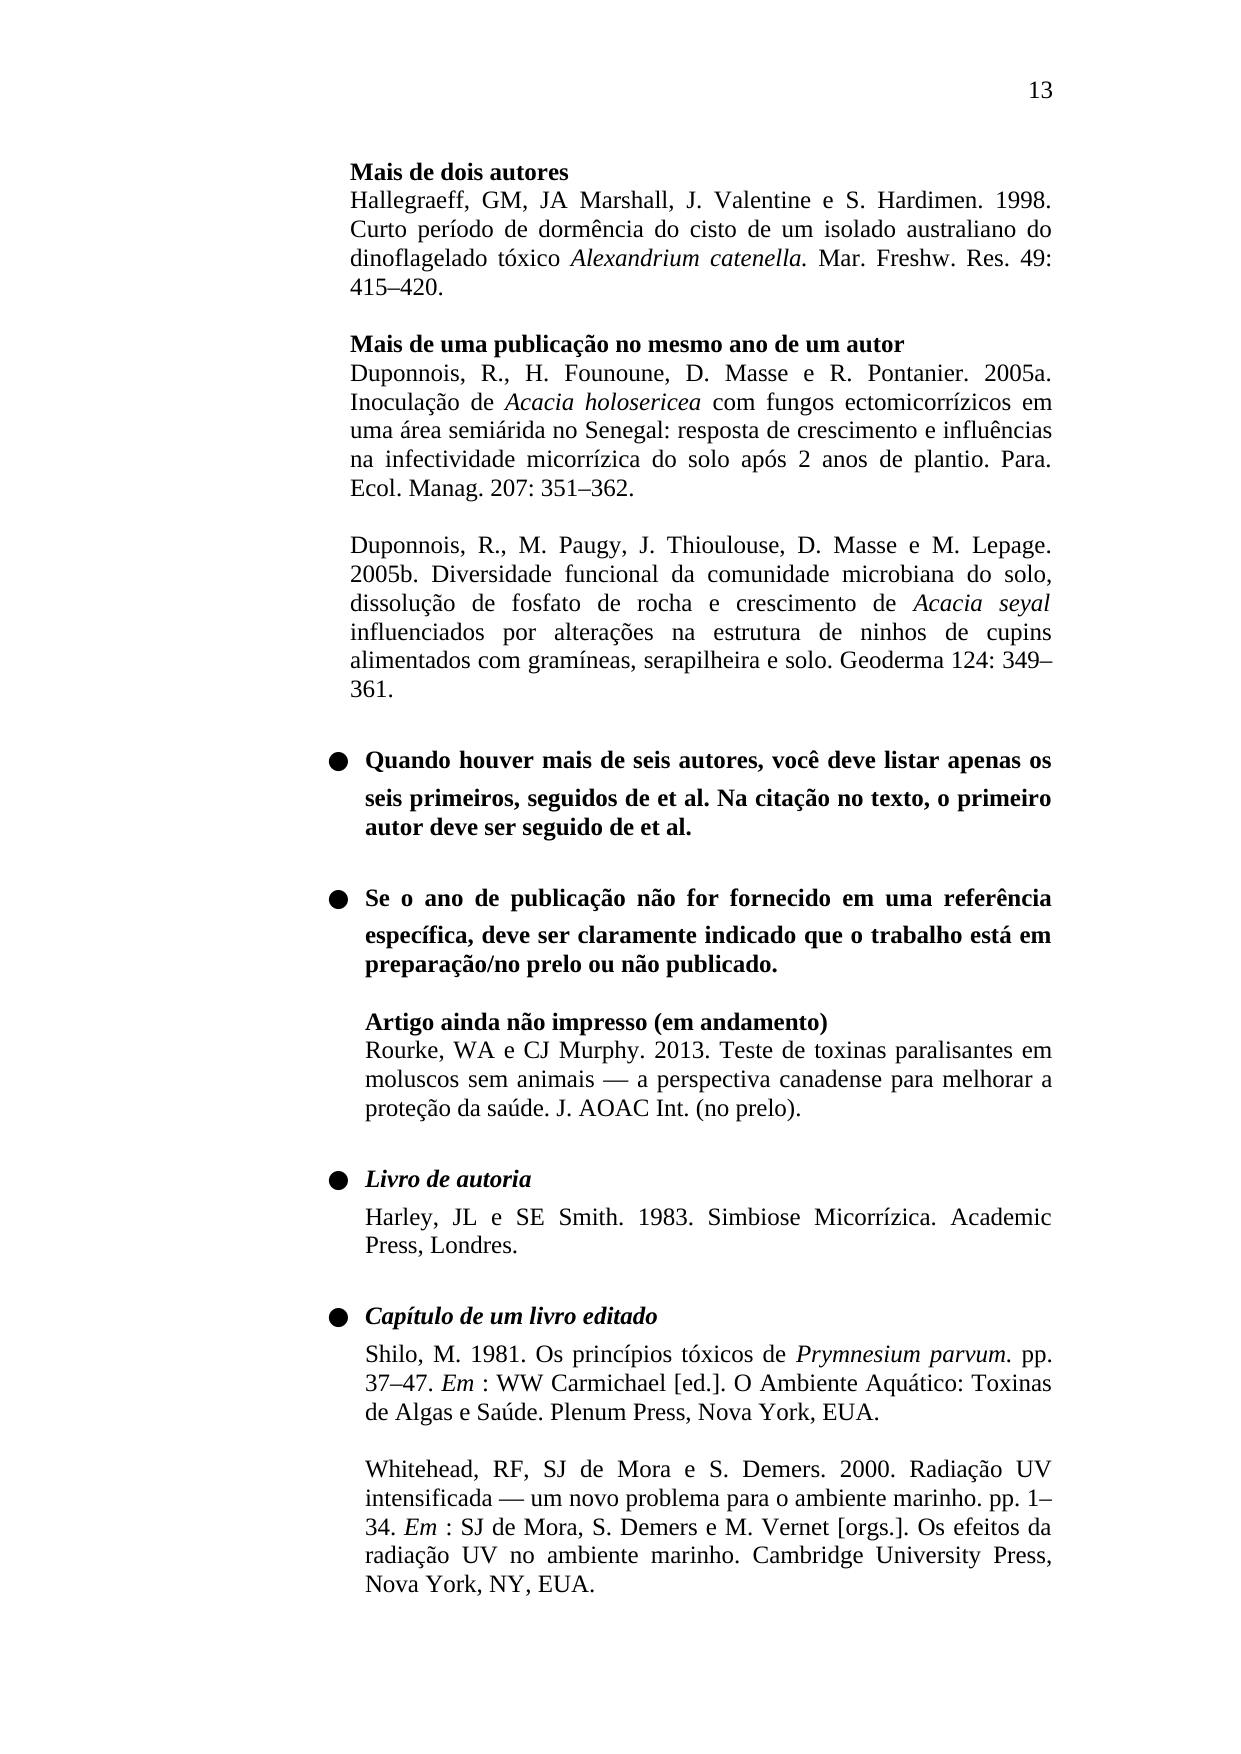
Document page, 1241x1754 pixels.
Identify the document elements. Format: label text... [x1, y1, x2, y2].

subtitle Mais de uma publicação no mesmo ano de um autor [350, 329, 1053, 358]
list Se o ano de publicação não for fornecido em uma referência específica, deve ser claramente indicado que o trabalho está em preparação/no prelo ou não publicado. [327, 869, 1053, 978]
text Harley, JL e SE Smith. 1983. Simbiose Micorrízica. Academic Press, Londres. [365, 1202, 1053, 1259]
text Artigo ainda não impresso (em andamento) [365, 1007, 1053, 1035]
text Whitehead, RF, SJ de Mora e S. Demers. 2000. Radiação UV intensificada — um novo problema para o ambiente marinho. pp. 1–34. Em : SJ de Mora, S. Demers e M. Vernet [orgs.]. Os efeitos da radiação UV no ambiente marinho. Cambridge University Press, Nova York, NY, EUA. [365, 1454, 1053, 1598]
text Mais de dois autores [350, 157, 1053, 185]
text Shilo, M. 1981. Os princípios tóxicos de Prymnesium parvum. pp. 37–47. Em : WW Carmichael [ed.]. O Ambiente Aquático: Toxinas de Algas e Saúde. Plenum Press, Nova York, EUA. [365, 1339, 1053, 1425]
list Quando houver mais de seis autores, você deve listar apenas os seis primeiros, seguidos de et al. Na citação no texto, o primeiro autor deve ser seguido de et al. [327, 732, 1053, 840]
list Capítulo de um livro editado [327, 1288, 1053, 1339]
text Rourke, WA e CJ Murphy. 2013. Teste de toxinas paralisantes em moluscos sem animais — a perspectiva canadense para melhorar a proteção da saúde. J. AOAC Int. (no prelo). [365, 1035, 1053, 1122]
text Hallegraeff, GM, JA Marshall, J. Valentine e S. Hardimen. 1998. Curto período de dormência do cisto de um isolado australiano do dinoflagelado tóxico Alexandrium catenella. Mar. Freshw. Res. 49: 415–420. [350, 185, 1053, 300]
text Duponnois, R., M. Paugy, J. Thioulouse, D. Masse e M. Lepage. 2005b. Diversidade funcional da comunidade microbiana do solo, dissolução de fosfato de rocha e crescimento de Acacia seyal influenciados por alterações na estrutura de ninhos de cupins alimentados com gramíneas, serapilheira e solo. Geoderma 124: 349–361. [350, 530, 1053, 703]
list Livro de autoria [327, 1150, 1053, 1202]
text Duponnois, R., H. Founoune, D. Masse e R. Pontanier. 2005a. Inoculação de Acacia holosericea com fungos ectomicorrízicos em uma área semiárida no Senegal: resposta de crescimento e influências na infectividade micorrízica do solo após 2 anos de plantio. Para. Ecol. Manag. 207: 351–362. [350, 358, 1053, 502]
